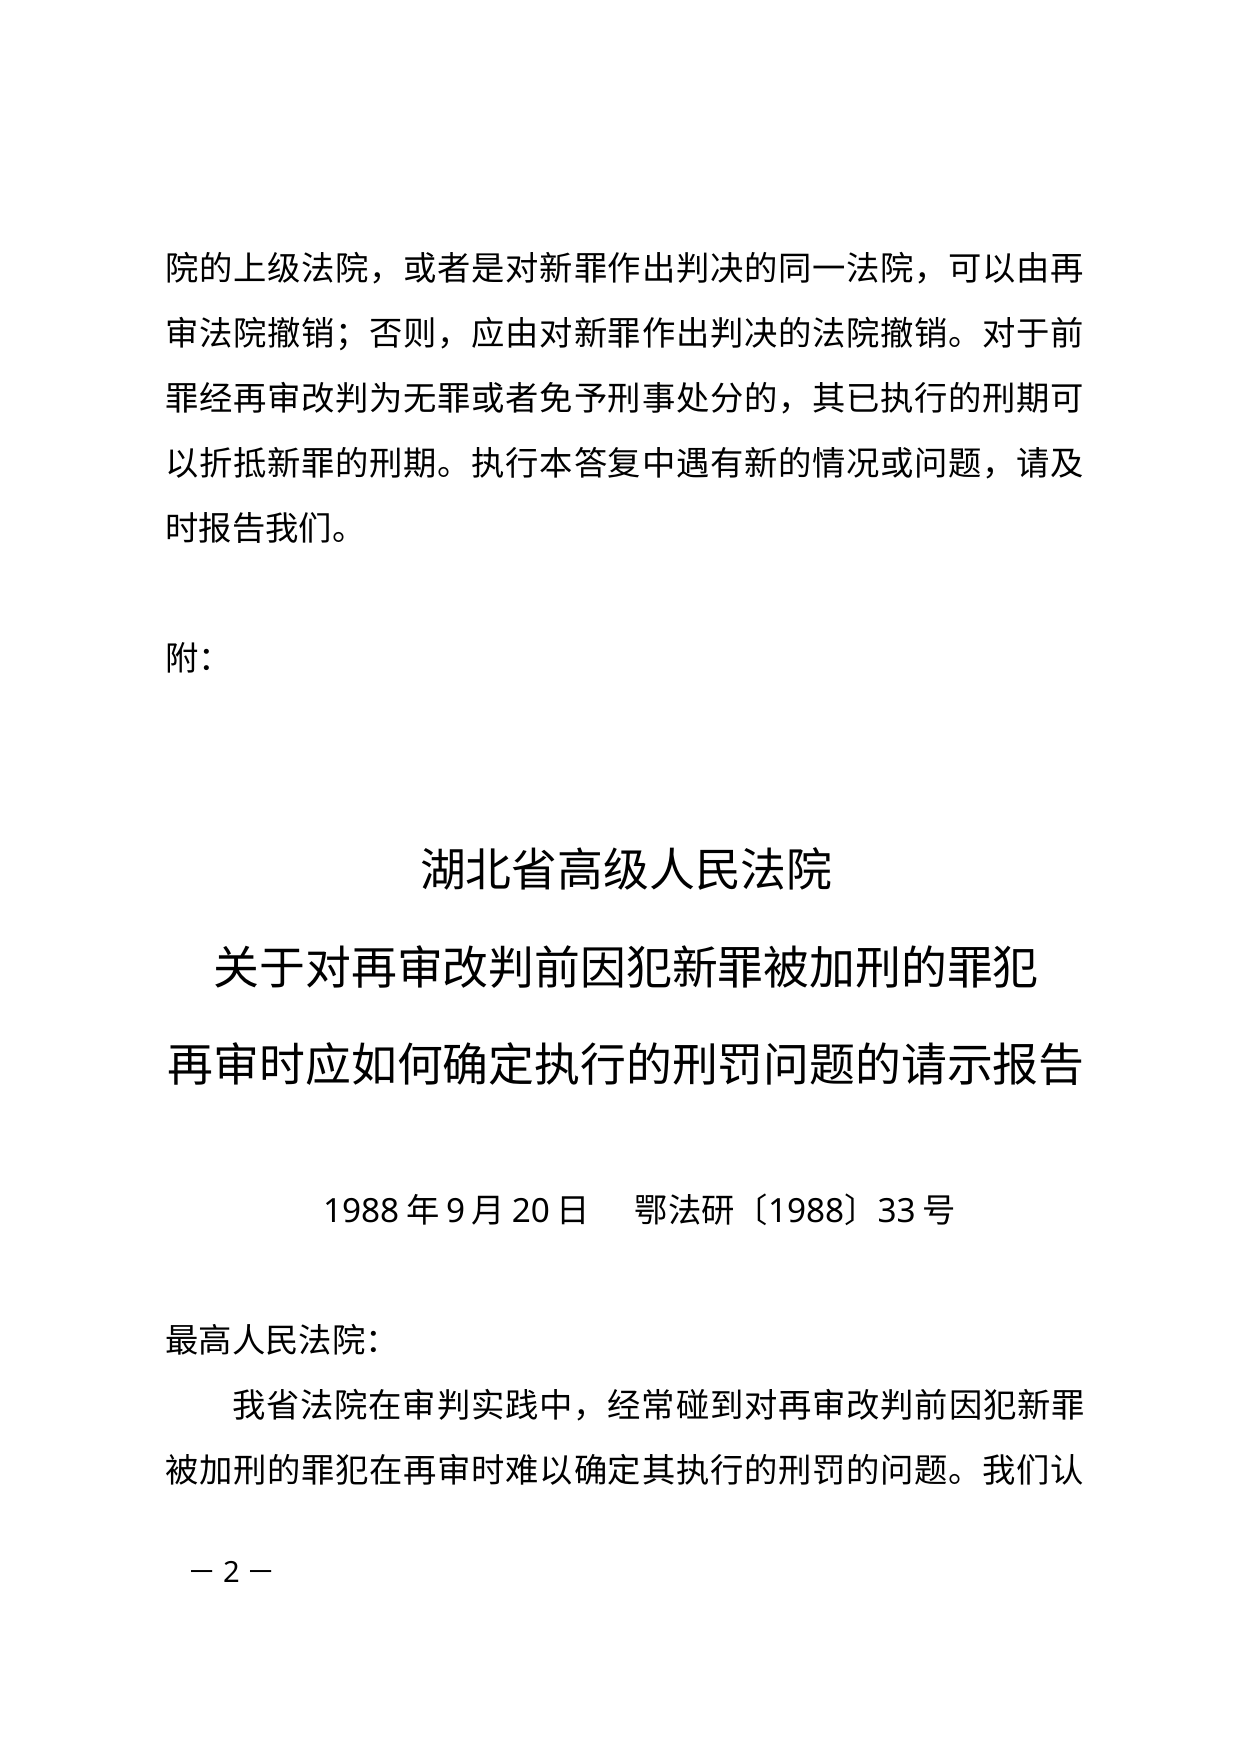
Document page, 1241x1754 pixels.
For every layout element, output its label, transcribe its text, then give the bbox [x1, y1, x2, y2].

text 最高人民法院： [165, 1305, 1087, 1370]
text 关于对再审改判前因犯新罪被加刑的罪犯 [165, 915, 1087, 1013]
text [165, 233, 1087, 558]
text 附： [165, 623, 1087, 688]
text 湖北省高级人民法院 [165, 818, 1087, 915]
text 1988年9月20日 鄂法研〔1988〕33号 [165, 1175, 955, 1240]
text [165, 1370, 1087, 1500]
text 再审时应如何确定执行的刑罚问题的请示报告 [165, 1013, 1087, 1110]
